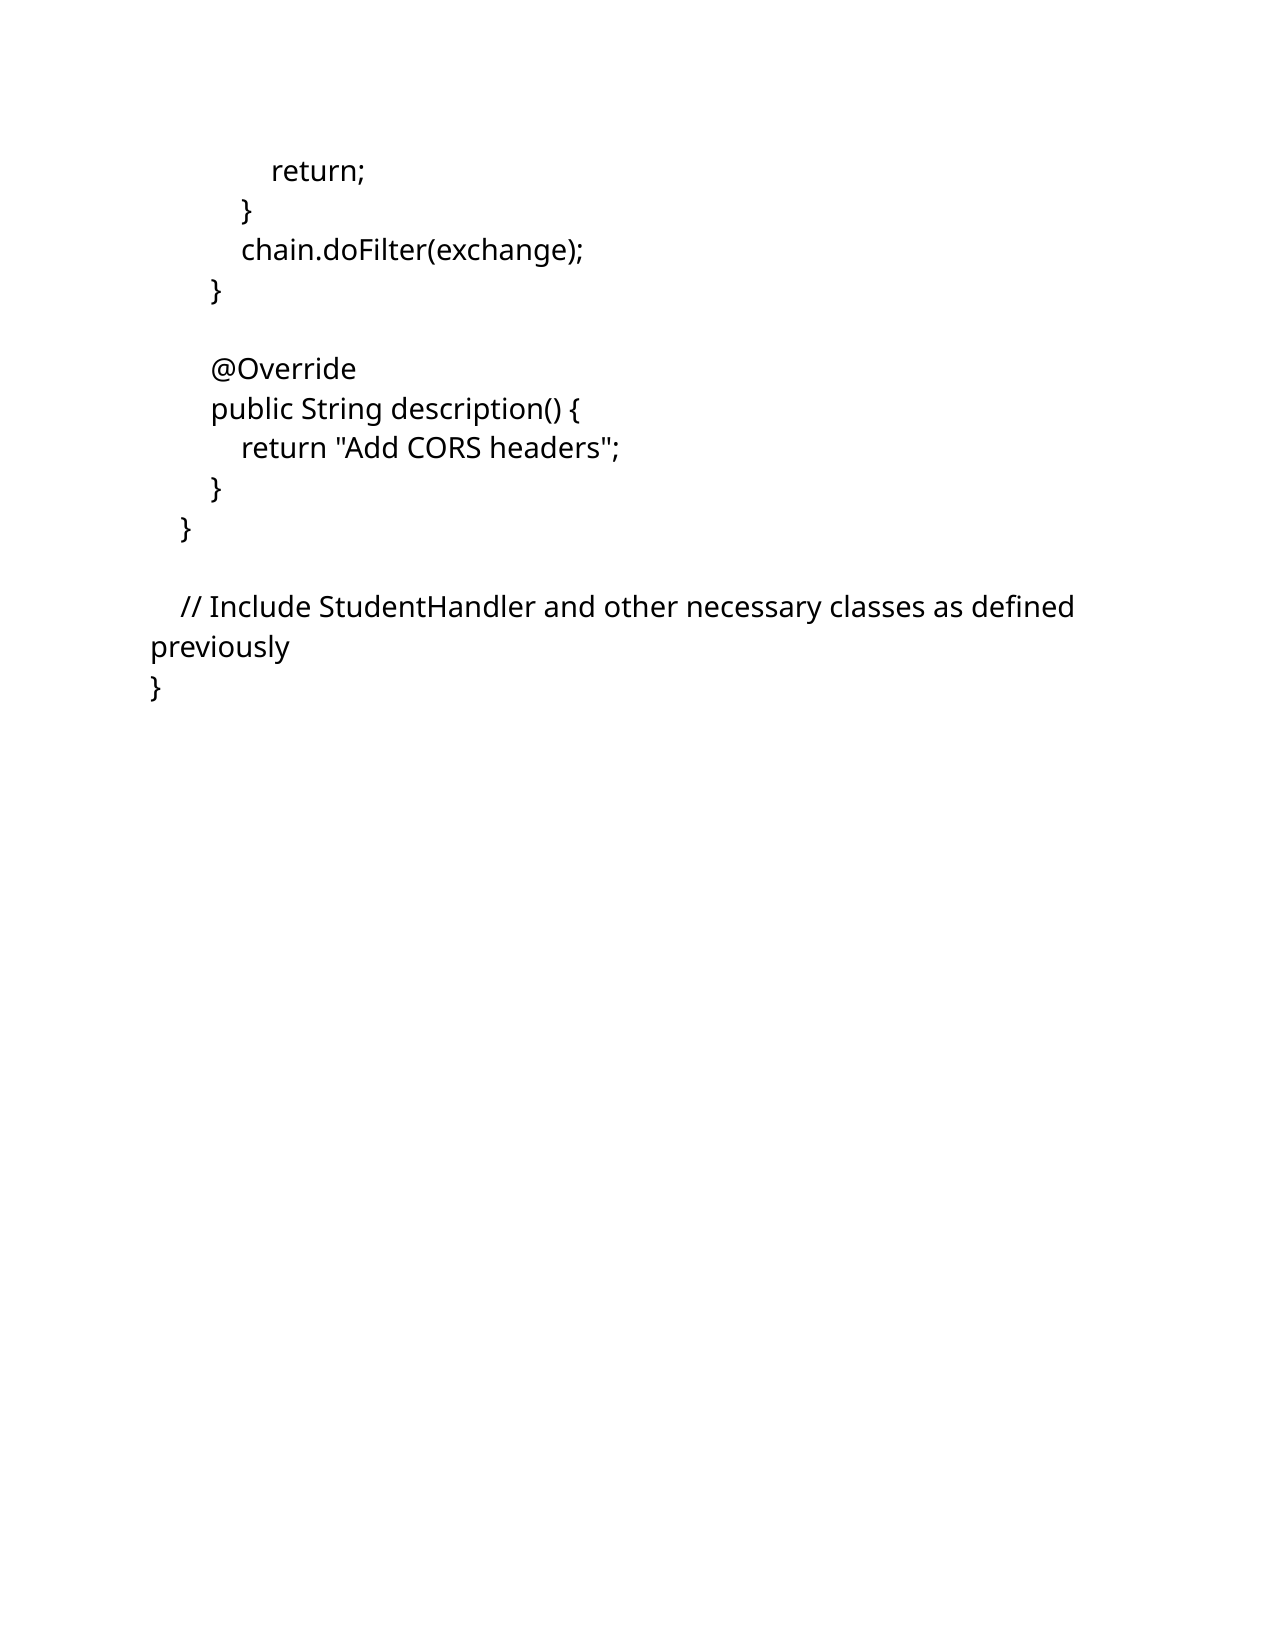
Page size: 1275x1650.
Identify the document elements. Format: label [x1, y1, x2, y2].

text [150, 150, 1125, 706]
